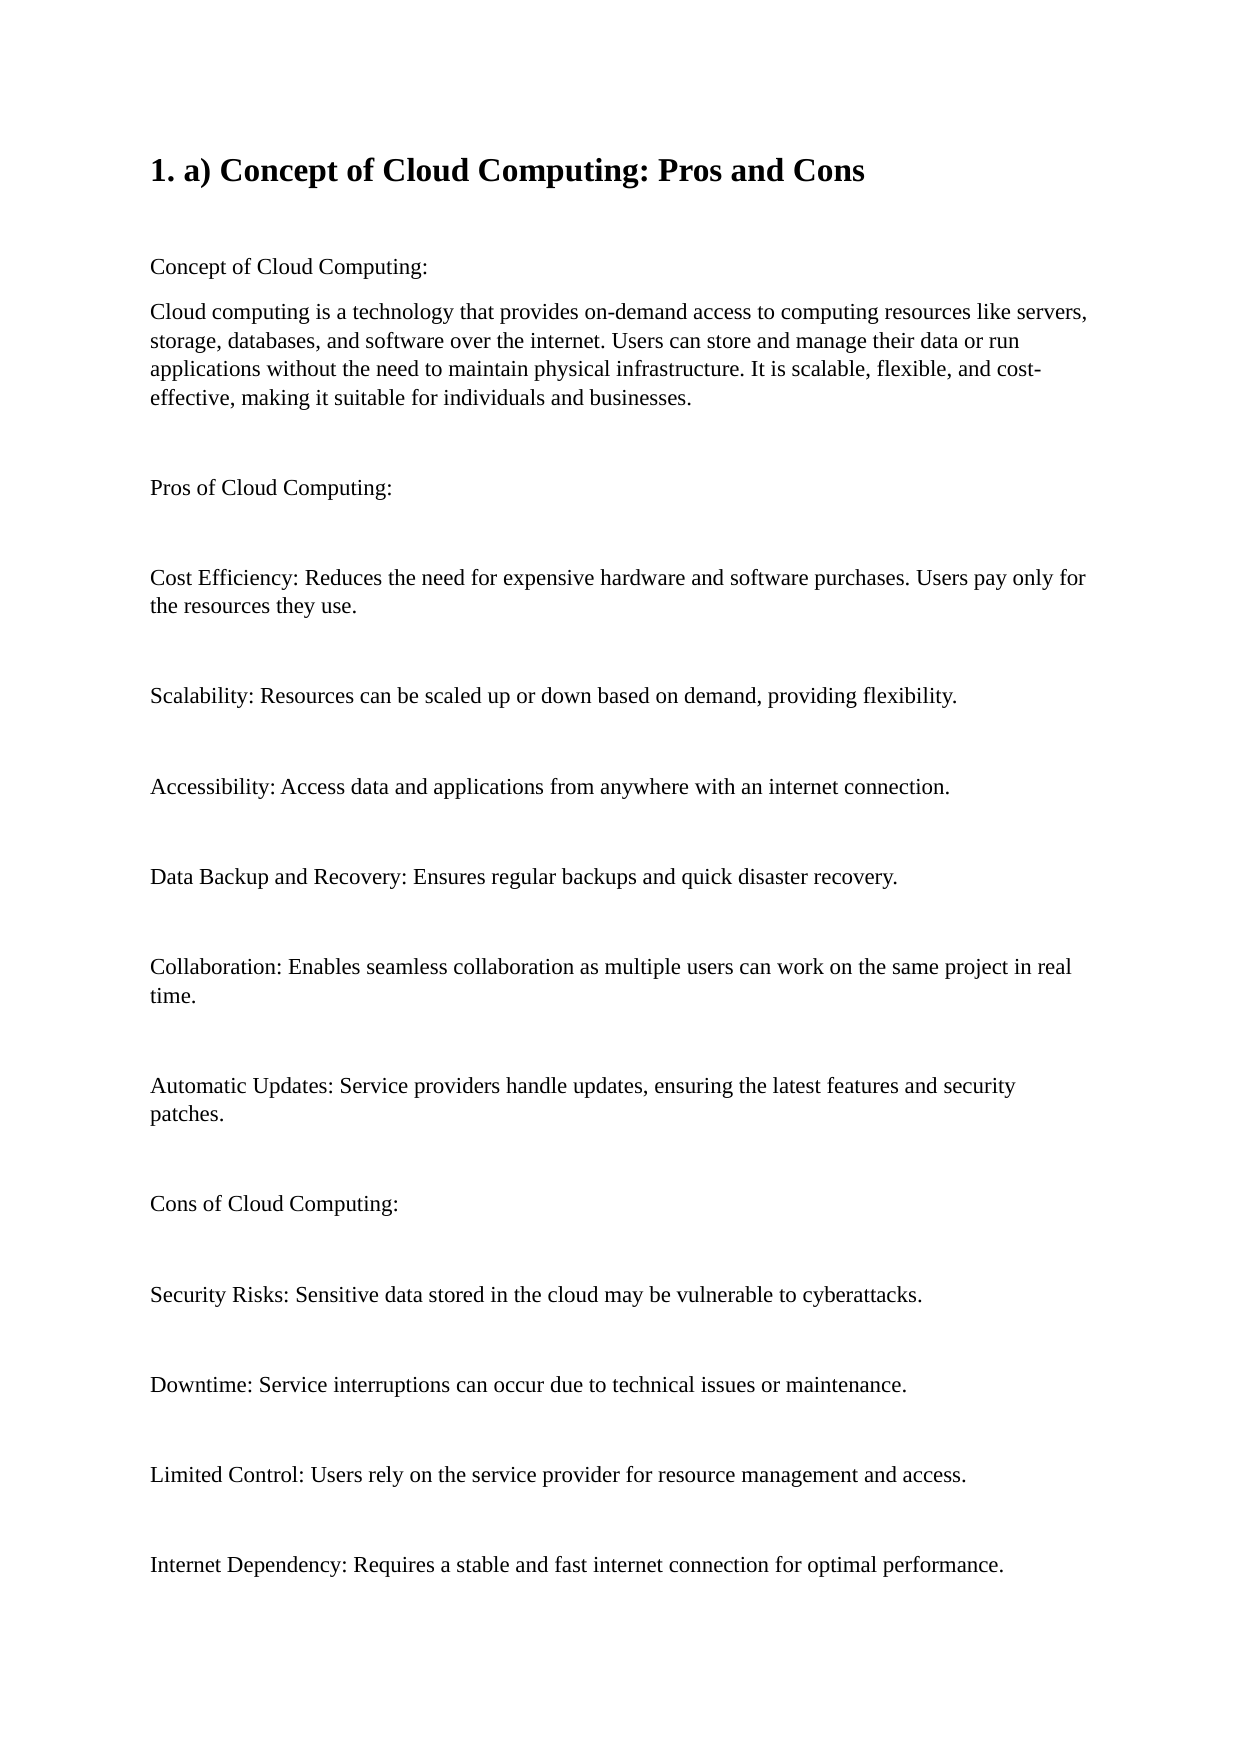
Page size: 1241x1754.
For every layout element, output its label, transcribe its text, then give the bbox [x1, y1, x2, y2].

text Cons of Cloud Computing: [150, 1191, 1090, 1217]
text Pros of Cloud Computing: [150, 474, 1090, 500]
text Collaboration: Enables seamless collaboration as multiple users can work on the same project in real time. [150, 953, 1090, 1008]
text Internet Dependency: Requires a stable and fast internet connection for optimal performance. [150, 1551, 1090, 1578]
text Data Backup and Recovery: Ensures regular backups and quick disaster recovery. [150, 863, 1090, 889]
text Concept of Cloud Computing: [150, 253, 1090, 279]
text Scalability: Resources can be scaled up or down based on demand, providing flexibility. [150, 683, 1090, 709]
text Cost Efficiency: Reduces the need for expensive hardware and software purchases. Users pay only for the resources they use. [150, 564, 1090, 619]
text 1. a) Concept of Cloud Computing: Pros and Cons [150, 150, 1090, 188]
text Automatic Updates: Service providers handle updates, ensuring the latest features and security patches. [150, 1072, 1090, 1127]
text Limited Control: Users rely on the service provider for resource management and access. [150, 1461, 1090, 1487]
text Accessibility: Access data and applications from anywhere with an internet connection. [150, 773, 1090, 799]
text Cloud computing is a technology that provides on-demand access to computing resources like servers, storage, databases, and software over the internet. Users can store and manage their data or run applications without the need to maintain physical infrastructure. It is scalable, flexible, and cost-effective, making it suitable for individuals and businesses. [150, 298, 1090, 410]
text Downtime: Service interruptions can occur due to technical issues or maintenance. [150, 1371, 1090, 1397]
text Security Risks: Sensitive data stored in the cloud may be vulnerable to cyberattacks. [150, 1281, 1090, 1307]
